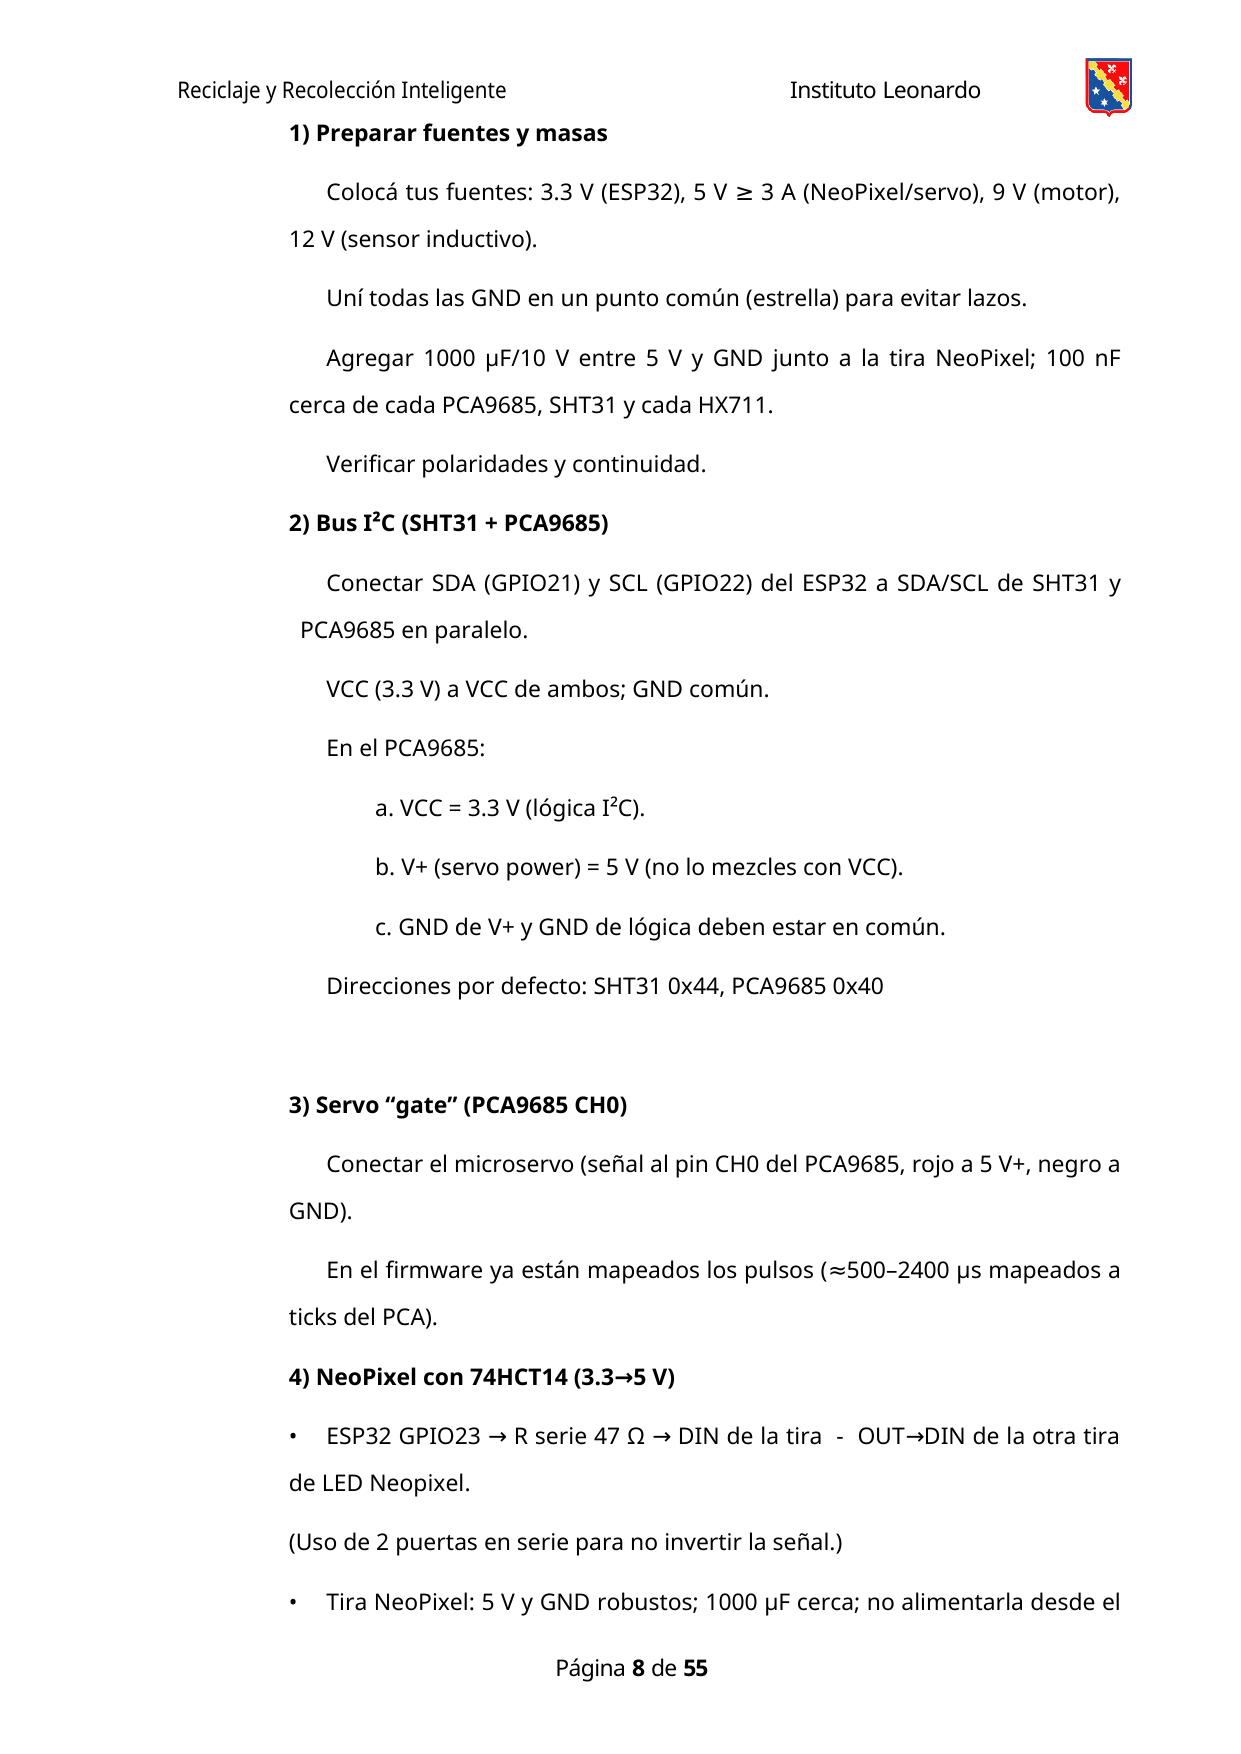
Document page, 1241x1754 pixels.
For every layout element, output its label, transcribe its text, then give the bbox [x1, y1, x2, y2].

text Conectar SDA (GPIO21) y SCL (GPIO22) del ESP32 a SDA/SCL de SHT31 y PCA9685 en paralelo. [300, 567, 1122, 645]
text 3) Servo “gate” (PCA9685 CH0) [289, 1088, 1122, 1120]
text Direcciones por defecto: SHT31 0x44, PCA9685 0x40 [289, 970, 1122, 1001]
text 1) Preparar fuentes y masas [289, 117, 1122, 148]
text Conectar el microservo (señal al pin CH0 del PCA9685, rojo a 5 V+, negro a GND). [289, 1148, 1122, 1226]
text 2) Bus I²C (SHT31 + PCA9685) [289, 507, 1122, 538]
text En el firmware ya están mapeados los pulsos (≈500–2400 µs mapeados a ticks del PCA). [289, 1254, 1122, 1332]
text Colocá tus fuentes: 3.3 V (ESP32), 5 V ≥ 3 A (NeoPixel/servo), 9 V (motor), 12 V (sensor inductivo). [289, 176, 1122, 254]
text a. VCC = 3.3 V (lógica I²C). [289, 792, 1122, 823]
text 4) NeoPixel con 74HCT14 (3.3→5 V) [289, 1360, 1122, 1392]
text b. V+ (servo power) = 5 V (no lo mezcles con VCC). [289, 851, 1122, 882]
text Verificar polaridades y continuidad. [289, 448, 1122, 479]
text Agregar 1000 µF/10 V entre 5 V y GND junto a la tira NeoPixel; 100 nF cerca de cada PCA9685, SHT31 y cada HX711. [289, 342, 1122, 420]
text En el PCA9685: [289, 732, 1122, 763]
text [289, 1585, 1122, 1617]
text c. GND de V+ y GND de lógica deben estar en común. [289, 910, 1122, 942]
text • ESP32 GPIO23 → R serie 47 Ω → DIN de la tira - OUT→DIN de la otra tira de LED Neopixel. [289, 1420, 1122, 1498]
text VCC (3.3 V) a VCC de ambos; GND común. [289, 673, 1122, 704]
text Uní todas las GND en un punto común (estrella) para evitar lazos. [289, 282, 1122, 313]
picture [1085, 58, 1132, 117]
text (Uso de 2 puertas en serie para no invertir la señal.) [289, 1526, 1122, 1557]
